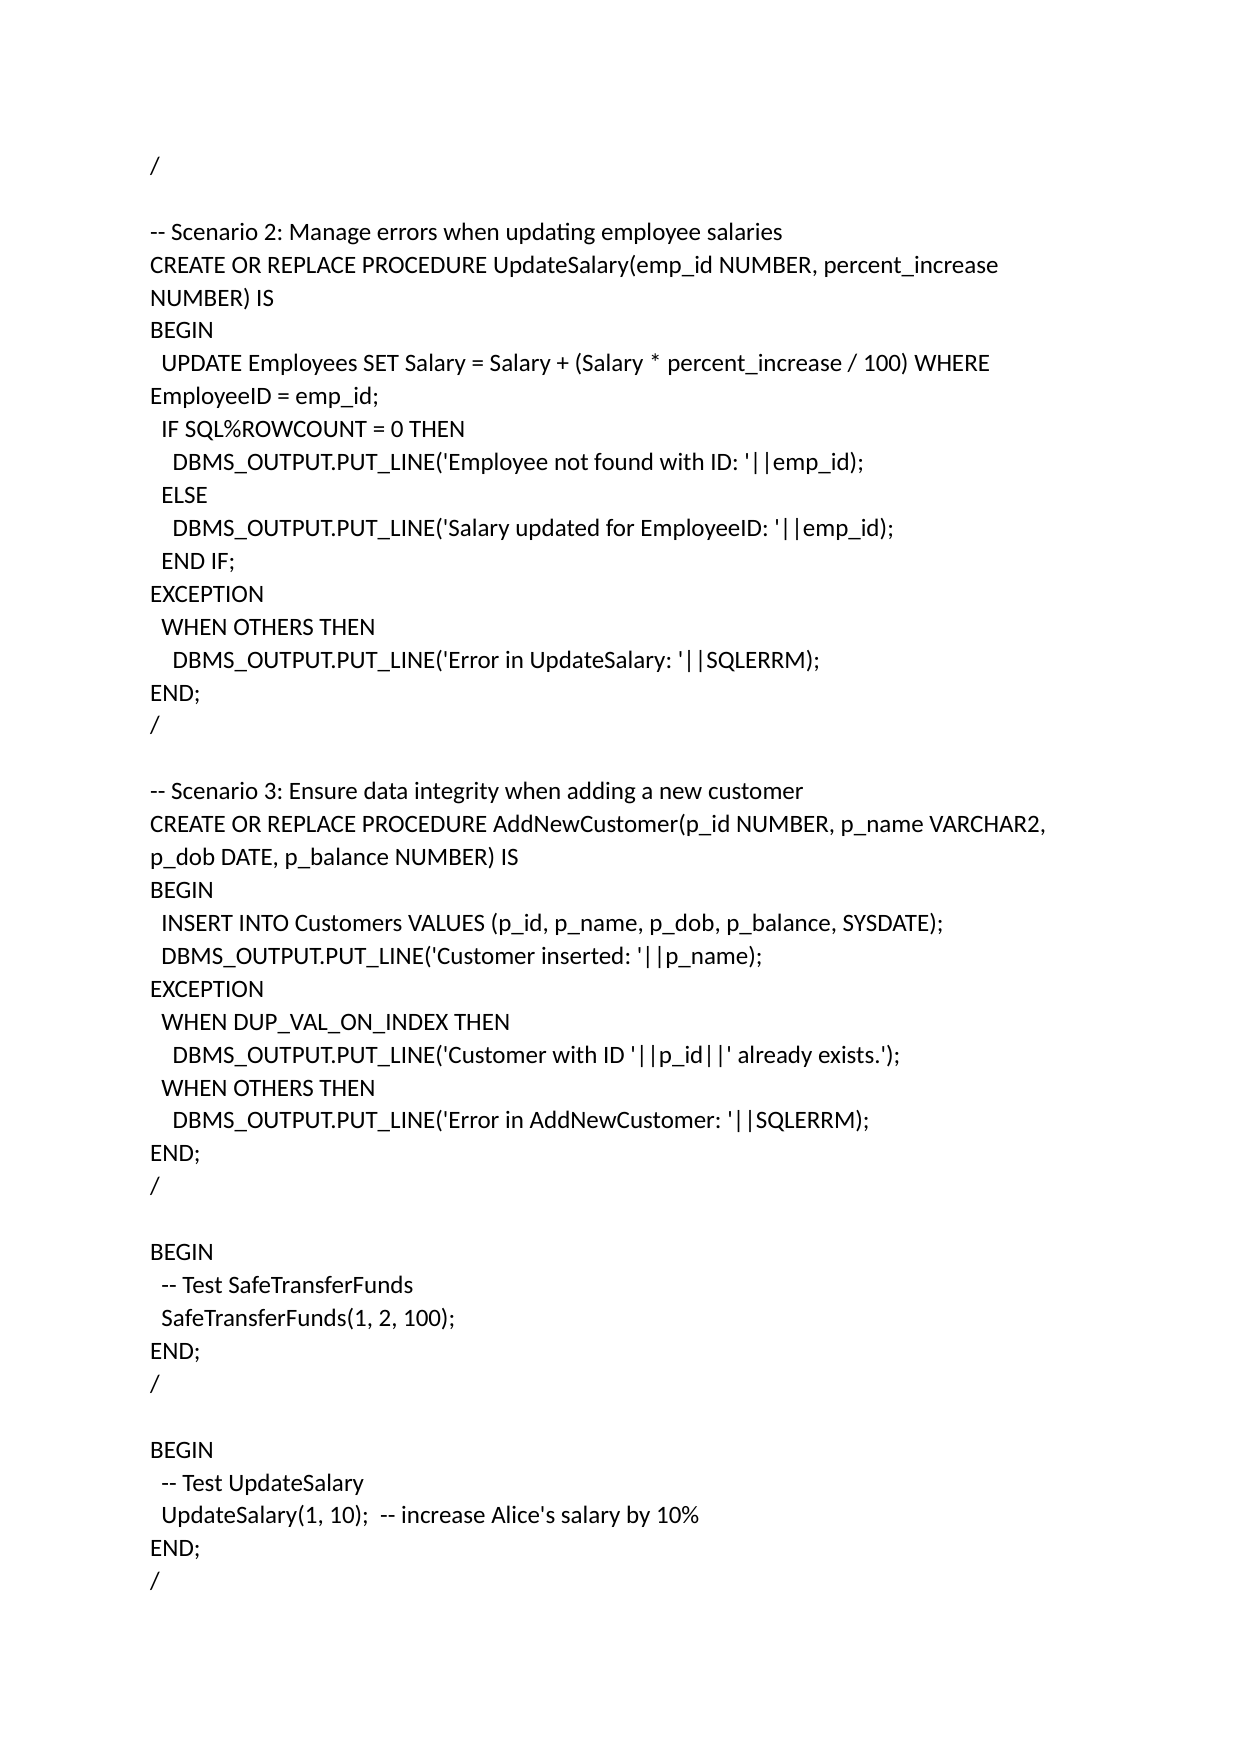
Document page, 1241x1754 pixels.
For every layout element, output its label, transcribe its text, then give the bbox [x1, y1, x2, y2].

text END; [150, 1137, 1090, 1168]
text END; [150, 1532, 1090, 1563]
text SafeTransferFunds(1, 2, 100); [150, 1302, 1090, 1333]
text WHEN DUP_VAL_ON_INDEX THEN [150, 1006, 1090, 1036]
text DBMS_OUTPUT.PUT_LINE('Error in UpdateSalary: '||SQLERRM); [150, 644, 1090, 674]
text CREATE OR REPLACE PROCEDURE UpdateSalary(emp_id NUMBER, percent_increase NUMBER) IS [150, 249, 1090, 312]
text DBMS_OUTPUT.PUT_LINE('Employee not found with ID: '||emp_id); [150, 446, 1090, 477]
text EXCEPTION [150, 578, 1090, 608]
text WHEN OTHERS THEN [150, 611, 1090, 641]
text / [150, 150, 1090, 181]
text -- Test SafeTransferFunds [150, 1269, 1090, 1300]
text / [150, 709, 1090, 740]
text / [150, 1368, 1090, 1398]
text DBMS_OUTPUT.PUT_LINE('Customer inserted: '||p_name); [150, 940, 1090, 971]
text -- Test UpdateSalary [150, 1467, 1090, 1497]
text UPDATE Employees SET Salary = Salary + (Salary * percent_increase / 100) WHERE EmployeeID = emp_id; [150, 347, 1090, 411]
text END IF; [150, 545, 1090, 576]
text DBMS_OUTPUT.PUT_LINE('Error in AddNewCustomer: '||SQLERRM); [150, 1104, 1090, 1135]
text CREATE OR REPLACE PROCEDURE AddNewCustomer(p_id NUMBER, p_name VARCHAR2, p_dob DATE, p_balance NUMBER) IS [150, 808, 1090, 872]
text / [150, 1170, 1090, 1201]
text DBMS_OUTPUT.PUT_LINE('Salary updated for EmployeeID: '||emp_id); [150, 512, 1090, 543]
text IF SQL%ROWCOUNT = 0 THEN [150, 413, 1090, 444]
text UpdateSalary(1, 10); -- increase Alice's salary by 10% [150, 1499, 1090, 1530]
text ELSE [150, 479, 1090, 510]
text / [150, 1565, 1090, 1596]
text EXCEPTION [150, 973, 1090, 1003]
text INSERT INTO Customers VALUES (p_id, p_name, p_dob, p_balance, SYSDATE); [150, 907, 1090, 938]
text END; [150, 677, 1090, 707]
text -- Scenario 2: Manage errors when updating employee salaries [150, 216, 1090, 246]
text WHEN OTHERS THEN [150, 1072, 1090, 1102]
text DBMS_OUTPUT.PUT_LINE('Customer with ID '||p_id||' already exists.'); [150, 1039, 1090, 1069]
text BEGIN [150, 314, 1090, 345]
text BEGIN [150, 1434, 1090, 1464]
text BEGIN [150, 1236, 1090, 1267]
text BEGIN [150, 874, 1090, 905]
text END; [150, 1335, 1090, 1366]
text -- Scenario 3: Ensure data integrity when adding a new customer [150, 775, 1090, 806]
